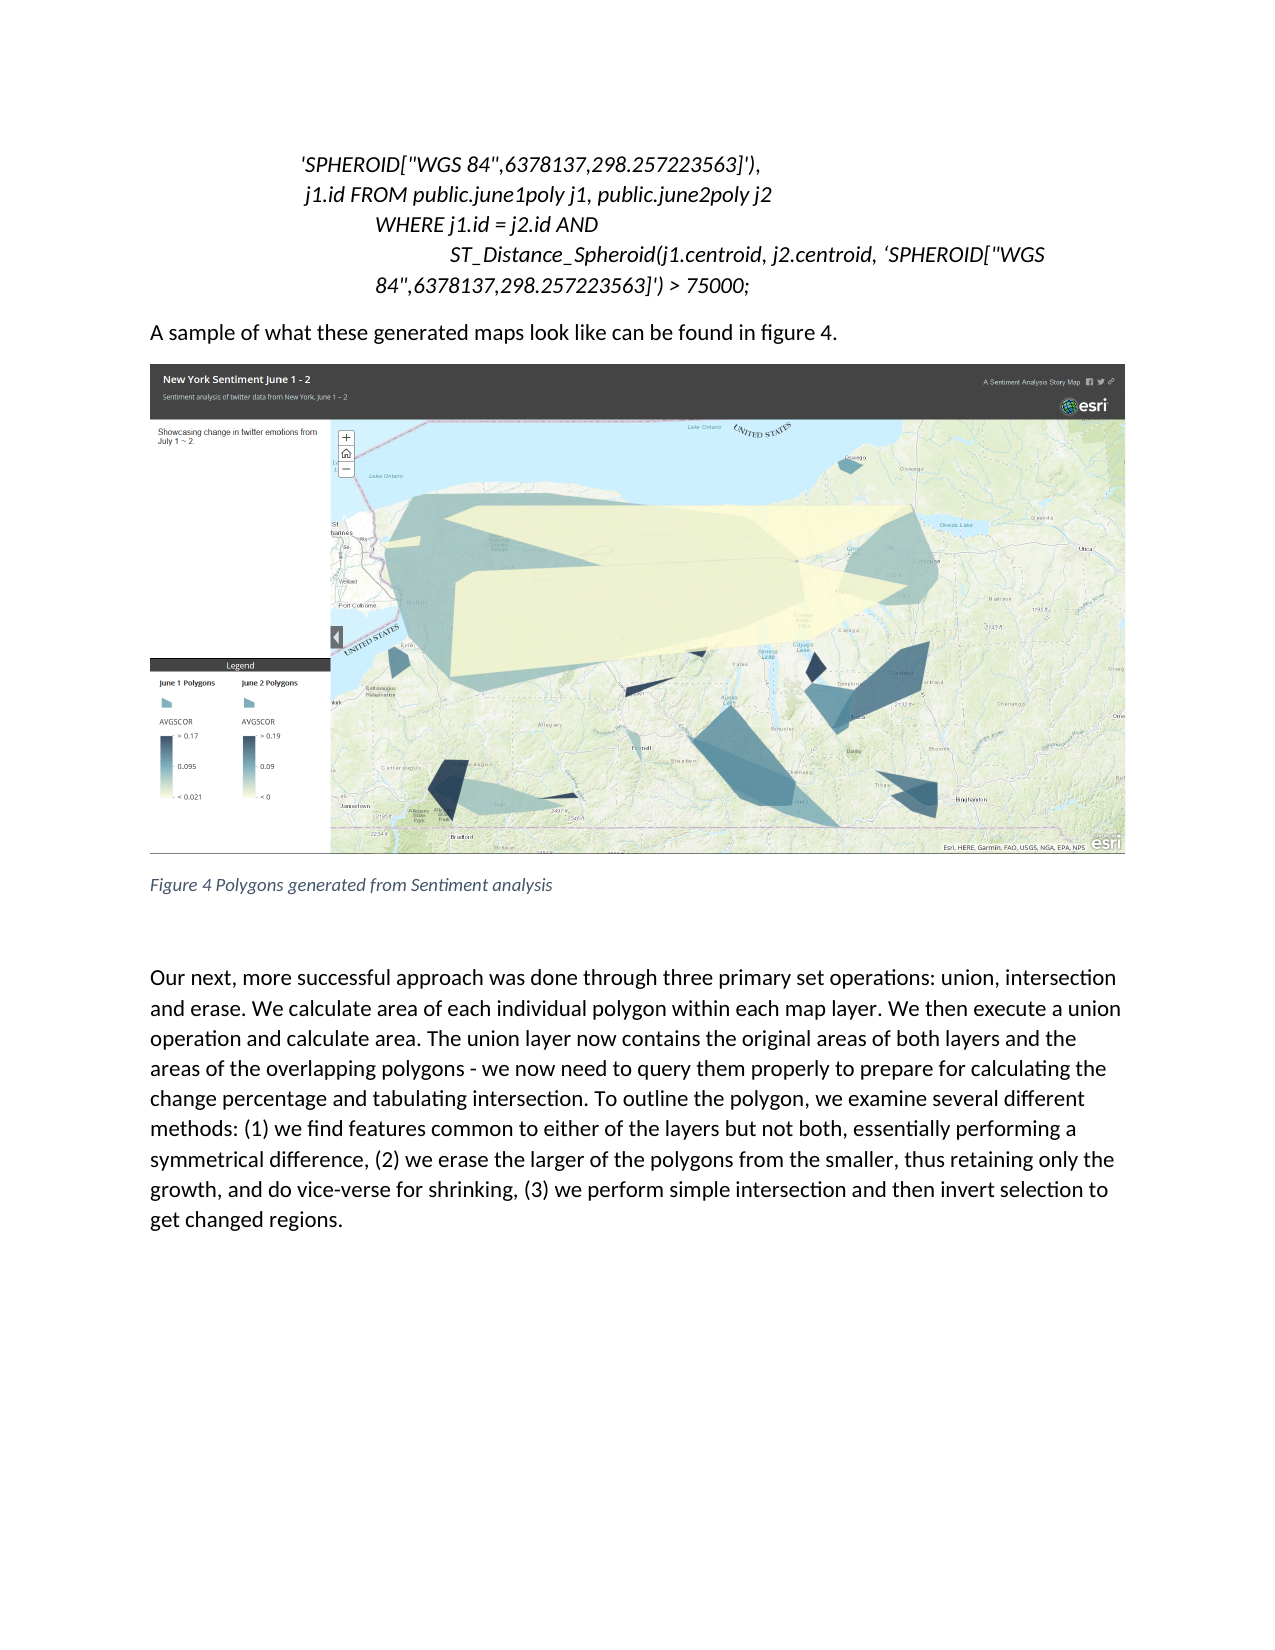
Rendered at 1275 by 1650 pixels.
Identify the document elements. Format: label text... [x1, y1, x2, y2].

list ST_Distance_Spheroid(j1.centroid, j2.centroid, ‘SPHEROID["WGS 84",6378137,298.257223563]') > 75000; [375, 241, 1125, 299]
list 'SPHEROID["WGS 84",6378137,298.257223563]'), [225, 150, 1125, 178]
text Figure 4 Polygons generated from Sentiment analysis [150, 873, 1125, 896]
text A sample of what these generated maps look like can be found in figure 4. [150, 318, 1125, 346]
picture [150, 364, 1125, 854]
list j1.id FROM public.june1poly j1, public.june2poly j2 [225, 180, 1125, 208]
text Our next, more successful approach was done through three primary set operations: union, intersection and erase. We calculate area of each individual polygon within each map layer. We then execute a union operation and calculate area. The union layer now contains the original areas of both layers and the areas of the overlapping polygons - we now need to query them properly to prepare for calculating the change percentage and tabulating intersection. To outline the polygon, we examine several different methods: (1) we find features common to either of the layers but not both, essentially performing a symmetrical difference, (2) we erase the larger of the polygons from the smaller, thus retaining only the growth, and do vice-verse for shrinking, (3) we perform simple intersection and then invert selection to get changed regions. [150, 963, 1125, 1233]
list WHERE j1.id = j2.id AND [300, 210, 1125, 238]
